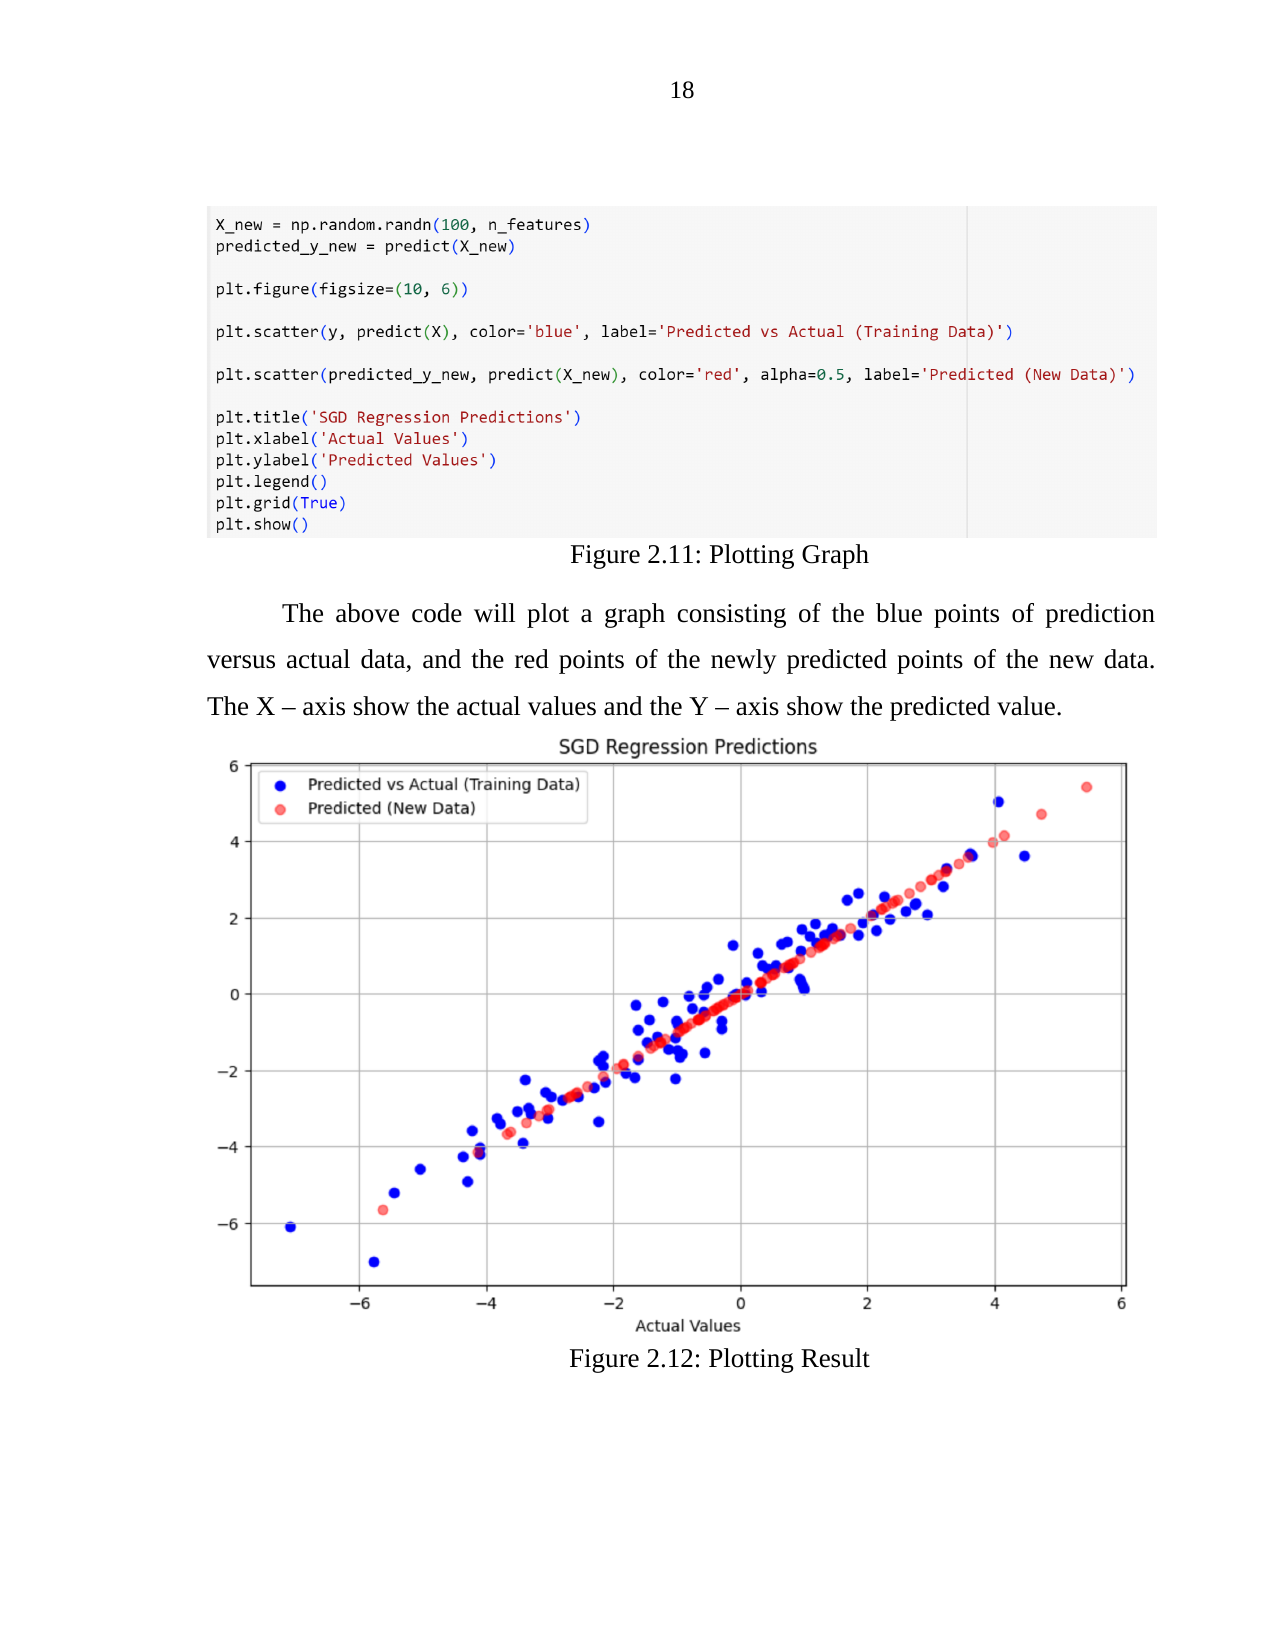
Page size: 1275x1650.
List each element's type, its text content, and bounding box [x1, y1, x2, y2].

picture [206, 206, 1157, 538]
text The above code will plot a graph consisting of the blue points of prediction versus actual data, and the red points of the newly predicted points of the new data. The X – axis show the actual values and the Y – axis show the predicted value. [207, 597, 1157, 721]
picture [206, 737, 1157, 1342]
text Figure 2.12: Plotting Result [207, 1342, 1157, 1373]
text Figure 2.11: Plotting Graph [207, 538, 1157, 569]
